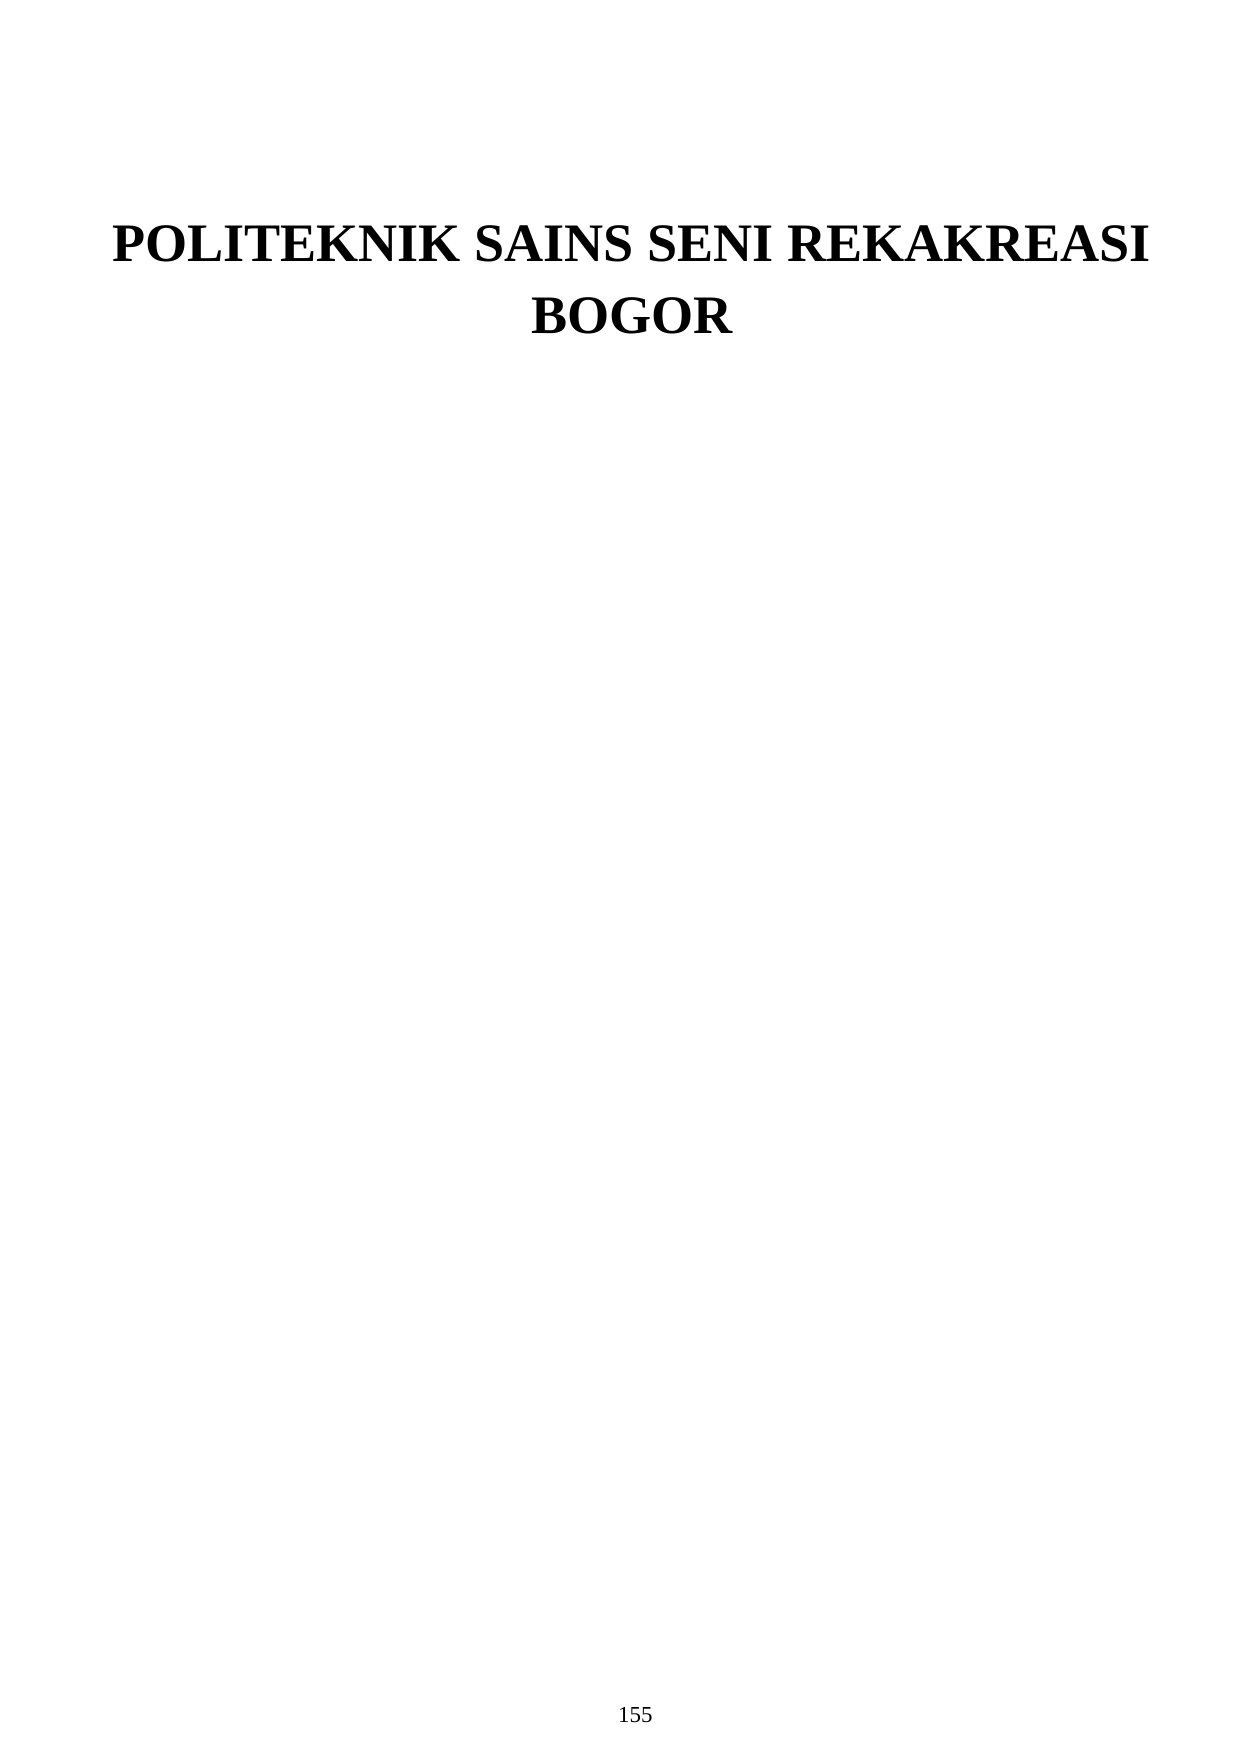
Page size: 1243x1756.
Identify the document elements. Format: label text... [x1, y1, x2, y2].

text POLITEKNIK SAINS SENI REKAKREASI BOGOR [75, 211, 1188, 345]
